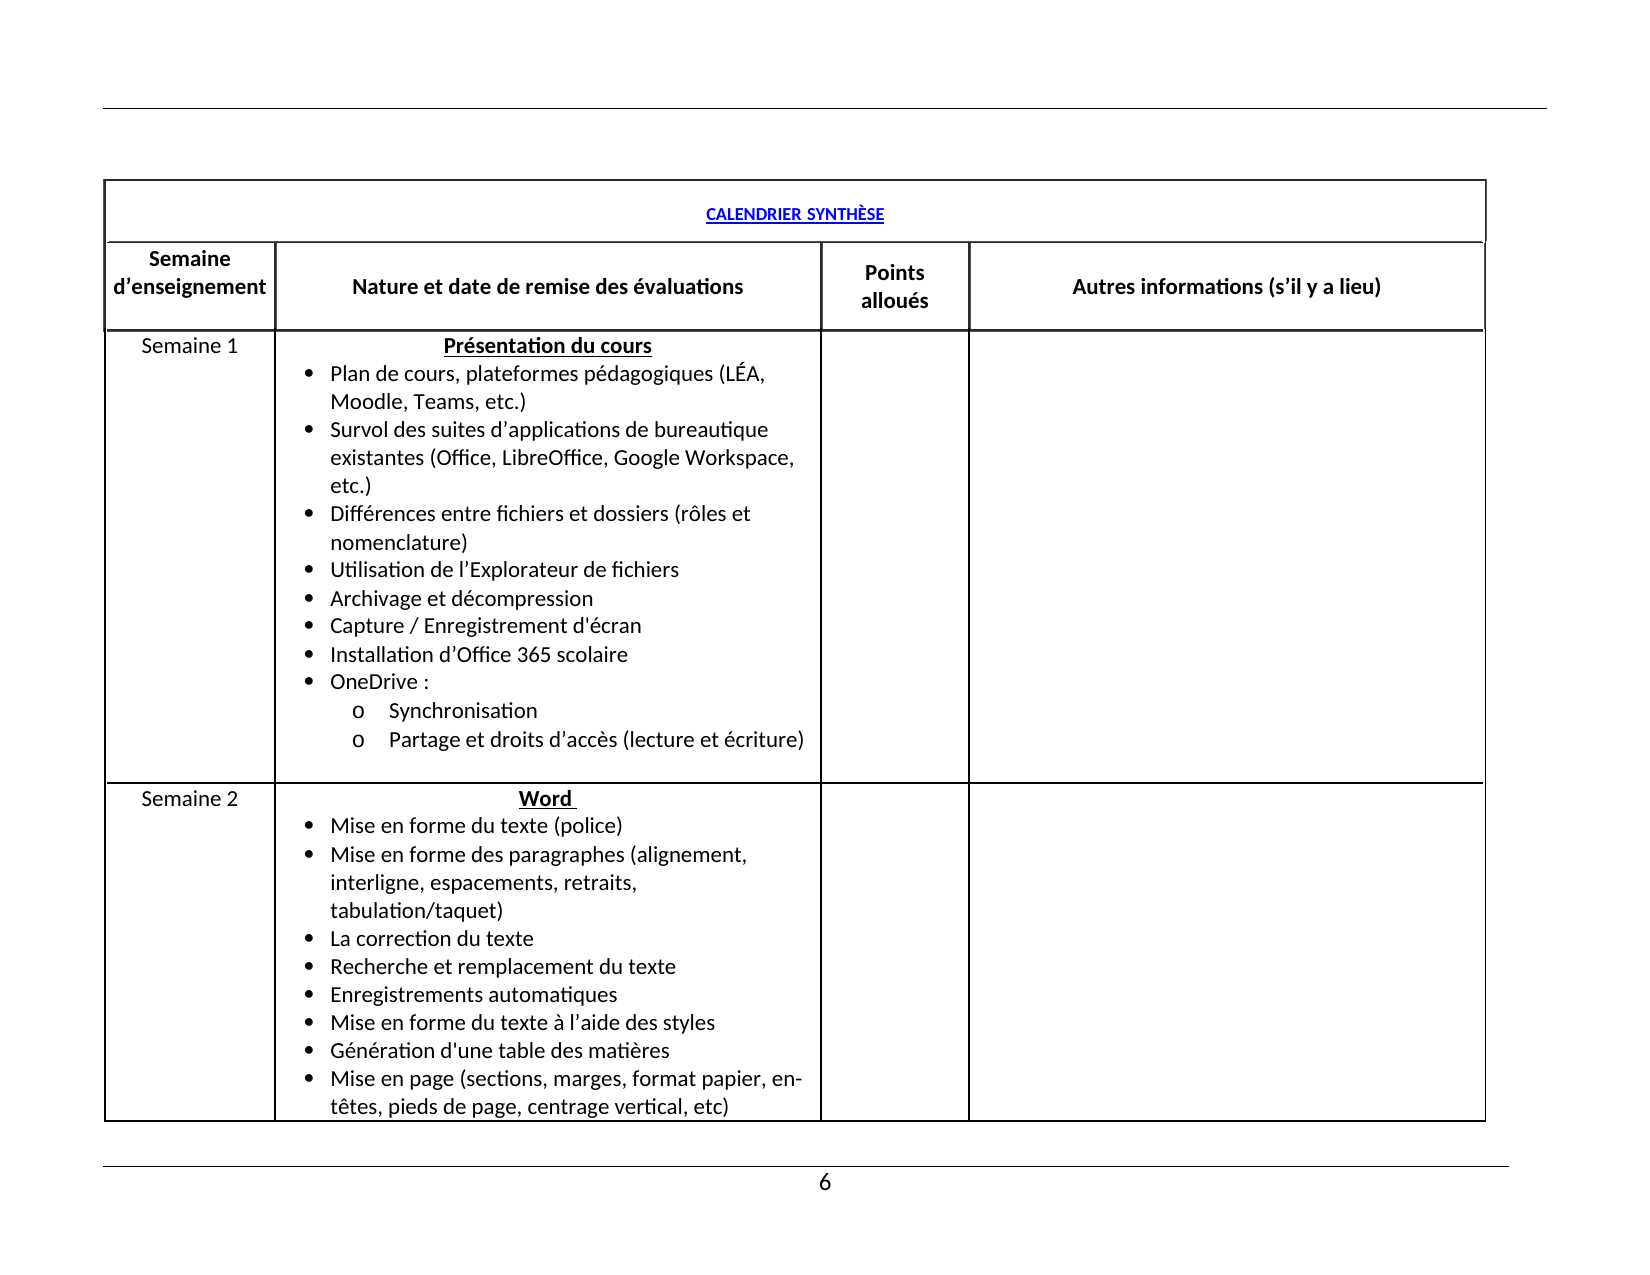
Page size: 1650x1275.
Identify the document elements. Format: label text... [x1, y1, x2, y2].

table_cell Autres informations (s’il y a lieu) [971, 241, 1485, 328]
table_cell [970, 782, 1485, 1120]
table_cell Présentation du cours Plan de cours, plateformes pédagogiques (LÉA, Moodle, Teams, etc.) Survol des suites d’applications de bureautique existantes (Office, LibreOffice, Google Workspace, etc.) Différences entre fichiers et dossiers (rôles et nomenclature) Utilisation de l’Explorateur de fichiers Archivage et décompression Capture / Enregistrement d'écran Installation d’Office 365 scolaire OneDrive : Synchronisation Partage et droits d’accès (lecture et écriture) [276, 332, 820, 782]
table_cell [822, 784, 968, 1120]
table_cell Nature et date de remise des évaluations [277, 244, 819, 328]
table_cell Semaine 2 [106, 782, 274, 1120]
table_cell Points alloués [823, 244, 967, 328]
table_cell Word Mise en forme du texte (police) Mise en forme des paragraphes (alignement, interligne, espacements, retraits, tabulation/taquet) La correction du texte Recherche et remplacement du texte Enregistrements automatiques Mise en forme du texte à l’aide des styles Génération d'une table des matières Mise en page (sections, marges, format papier, en-têtes, pieds de page, centrage vertical, etc) [276, 784, 820, 1120]
table_cell Semaine 1 [106, 328, 274, 782]
table_cell [970, 328, 1485, 782]
table_cell [822, 332, 968, 782]
table_cell Semaine d’enseignement [106, 241, 273, 328]
table_header calendrier synthèse [107, 182, 1484, 241]
